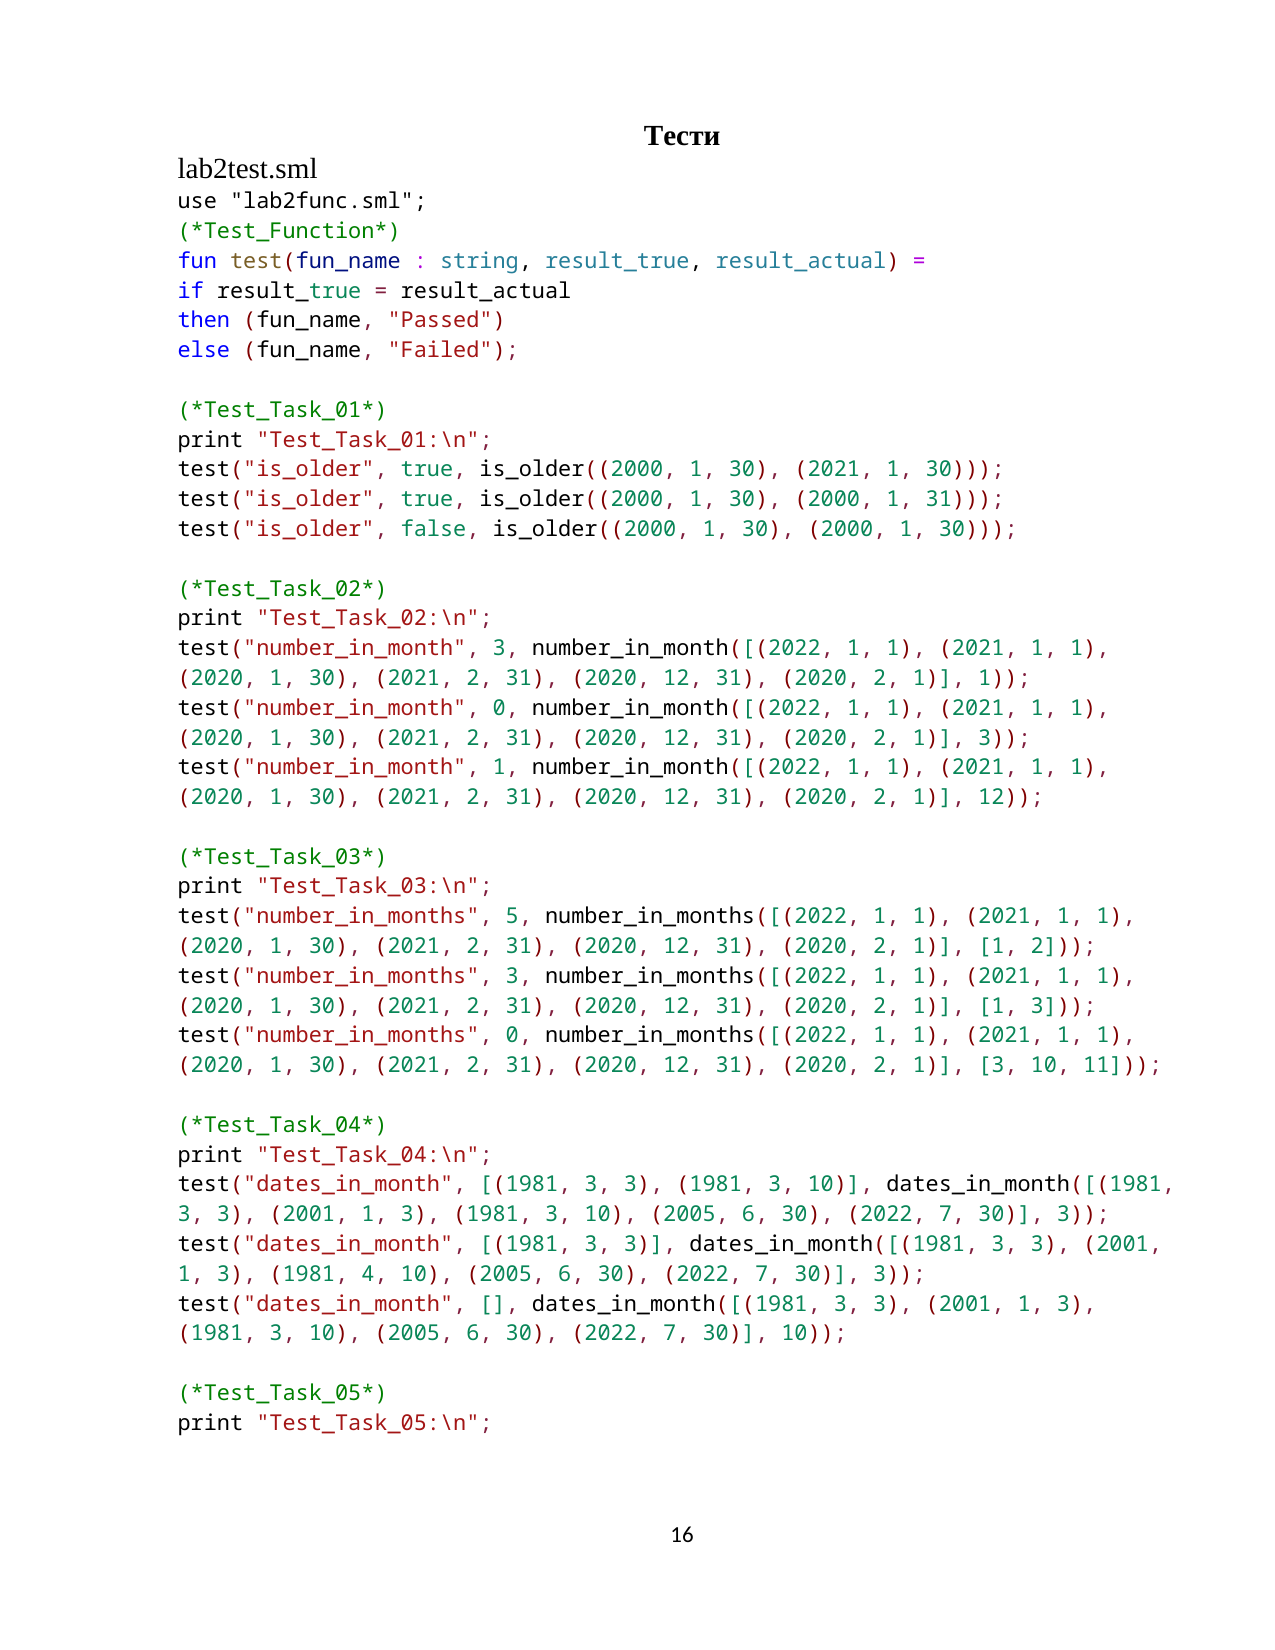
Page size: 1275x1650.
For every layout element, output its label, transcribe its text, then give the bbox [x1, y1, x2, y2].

text test("is_older", true, is_older((2000, 1, 30), (2021, 1, 30))); [177, 453, 1186, 483]
text use "lab2func.sml"; [177, 185, 1186, 215]
text print "Test_Task_05:\n"; [177, 1407, 1186, 1436]
text test("number_in_month", 3, number_in_month([(2022, 1, 1), (2021, 1, 1), (2020, 1, 30), (2021, 2, 31), (2020, 12, 31), (2020, 2, 1)], 1)); [177, 632, 1186, 692]
text print "Test_Task_03:\n"; [177, 870, 1186, 900]
text test("number_in_month", 1, number_in_month([(2022, 1, 1), (2021, 1, 1), (2020, 1, 30), (2021, 2, 31), (2020, 12, 31), (2020, 2, 1)], 12)); [177, 751, 1186, 811]
text test("is_older", false, is_older((2000, 1, 30), (2000, 1, 30))); [177, 513, 1186, 543]
text test("dates_in_month", [(1981, 3, 3)], dates_in_month([(1981, 3, 3), (2001, 1, 3), (1981, 4, 10), (2005, 6, 30), (2022, 7, 30)], 3)); [177, 1228, 1186, 1287]
text (*Test_Task_04*) [177, 1109, 1186, 1138]
text Тести [177, 118, 1186, 152]
text print "Test_Task_01:\n"; [177, 423, 1186, 453]
text print "Test_Task_04:\n"; [177, 1138, 1186, 1168]
text test("dates_in_month", [], dates_in_month([(1981, 3, 3), (2001, 1, 3), (1981, 3, 10), (2005, 6, 30), (2022, 7, 30)], 10)); [177, 1287, 1186, 1347]
text then (fun_name, "Passed") [177, 304, 1186, 334]
text print "Test_Task_02:\n"; [177, 602, 1186, 632]
text (*Test_Task_01*) [177, 394, 1186, 423]
text else (fun_name, "Failed"); [177, 334, 1186, 364]
text fun test(fun_name : string, result_true, result_actual) = [177, 245, 1186, 274]
text test("is_older", true, is_older((2000, 1, 30), (2000, 1, 31))); [177, 483, 1186, 513]
text (*Test_Task_03*) [177, 841, 1186, 870]
text (*Test_Function*) [177, 215, 1186, 245]
text test("number_in_months", 3, number_in_months([(2022, 1, 1), (2021, 1, 1), (2020, 1, 30), (2021, 2, 31), (2020, 12, 31), (2020, 2, 1)], [1, 3])); [177, 960, 1186, 1019]
text (*Test_Task_02*) [177, 572, 1186, 602]
text test("number_in_months", 0, number_in_months([(2022, 1, 1), (2021, 1, 1), (2020, 1, 30), (2021, 2, 31), (2020, 12, 31), (2020, 2, 1)], [3, 10, 11])); [177, 1019, 1186, 1079]
text (*Test_Task_05*) [177, 1377, 1186, 1407]
text lab2test.sml [177, 152, 1186, 185]
text test("number_in_month", 0, number_in_month([(2022, 1, 1), (2021, 1, 1), (2020, 1, 30), (2021, 2, 31), (2020, 12, 31), (2020, 2, 1)], 3)); [177, 692, 1186, 751]
text test("number_in_months", 5, number_in_months([(2022, 1, 1), (2021, 1, 1), (2020, 1, 30), (2021, 2, 31), (2020, 12, 31), (2020, 2, 1)], [1, 2])); [177, 900, 1186, 960]
text if result_true = result_actual [177, 274, 1186, 304]
text test("dates_in_month", [(1981, 3, 3), (1981, 3, 10)], dates_in_month([(1981, 3, 3), (2001, 1, 3), (1981, 3, 10), (2005, 6, 30), (2022, 7, 30)], 3)); [177, 1168, 1186, 1228]
